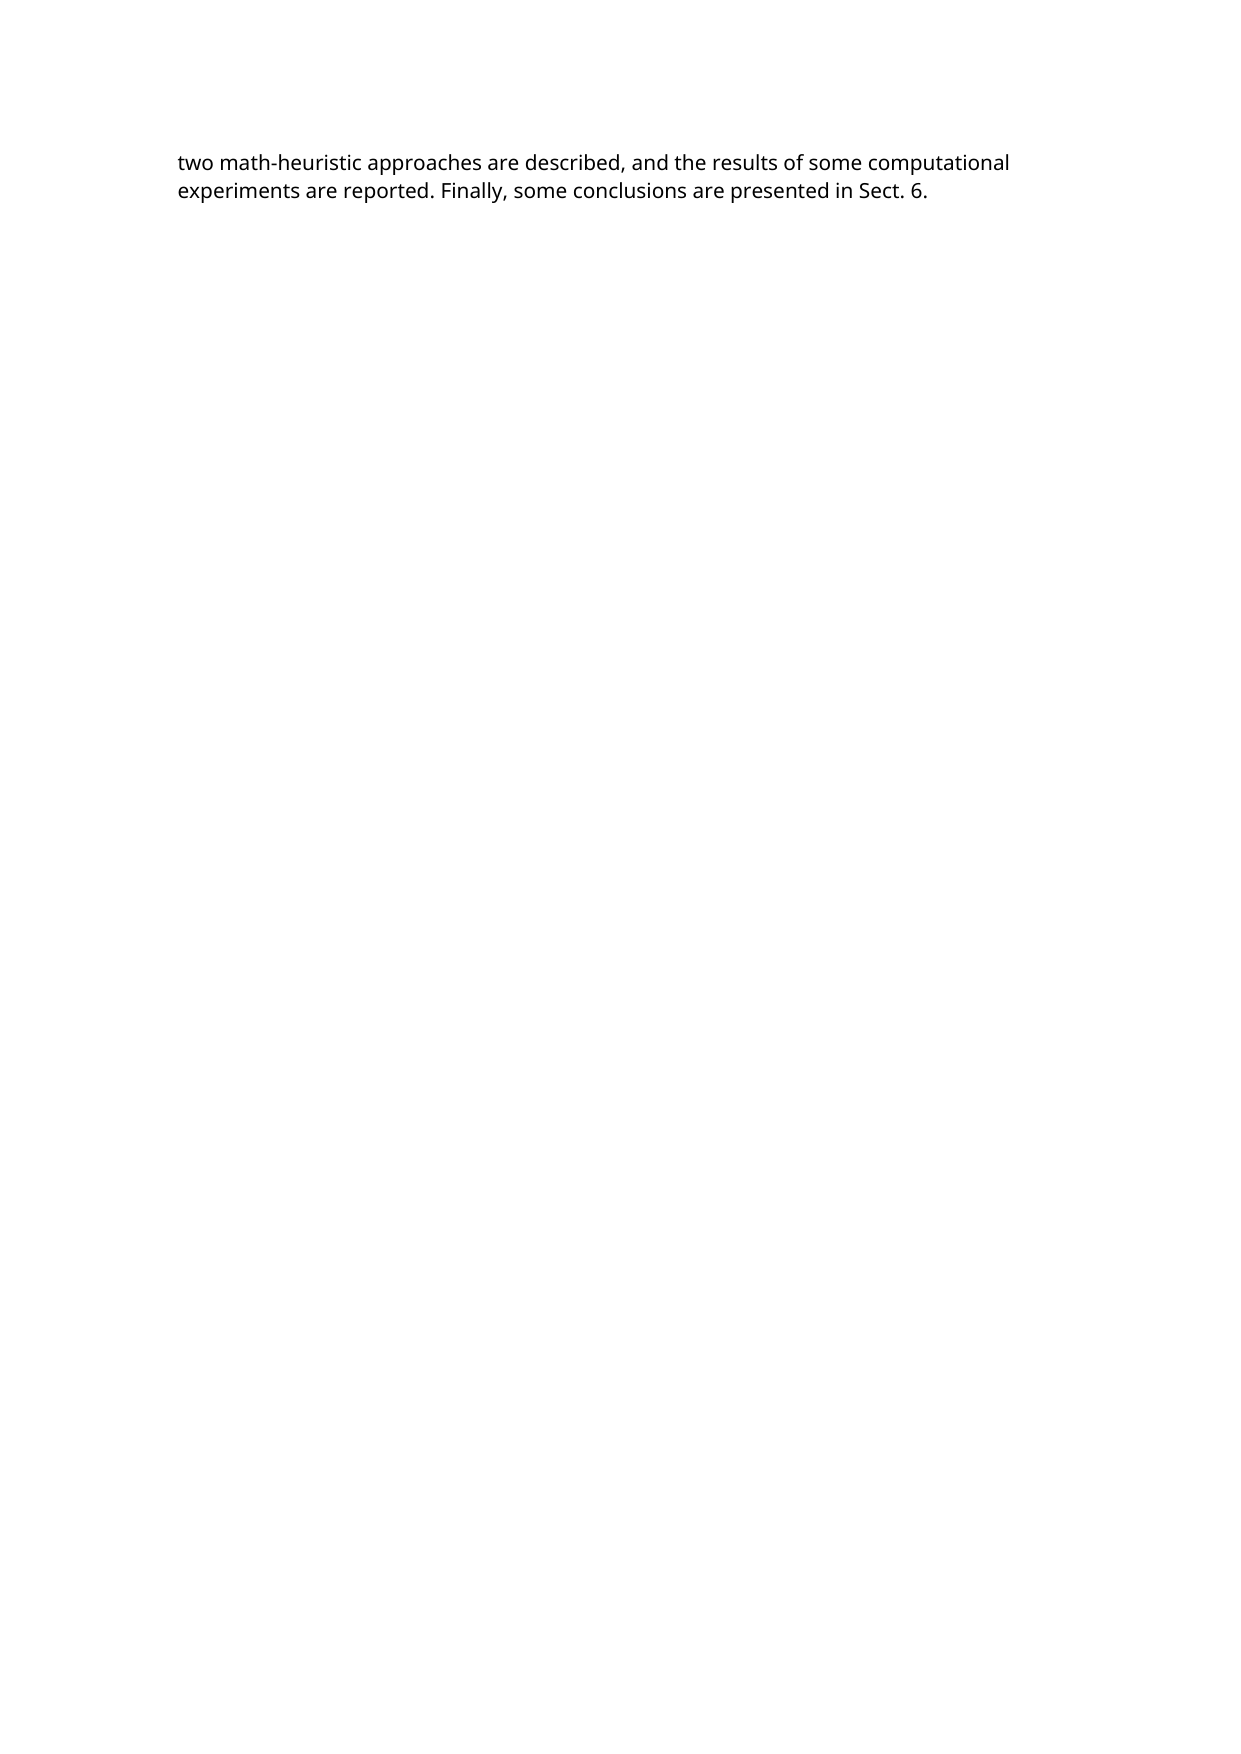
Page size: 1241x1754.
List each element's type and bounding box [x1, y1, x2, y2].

text [177, 148, 1063, 204]
